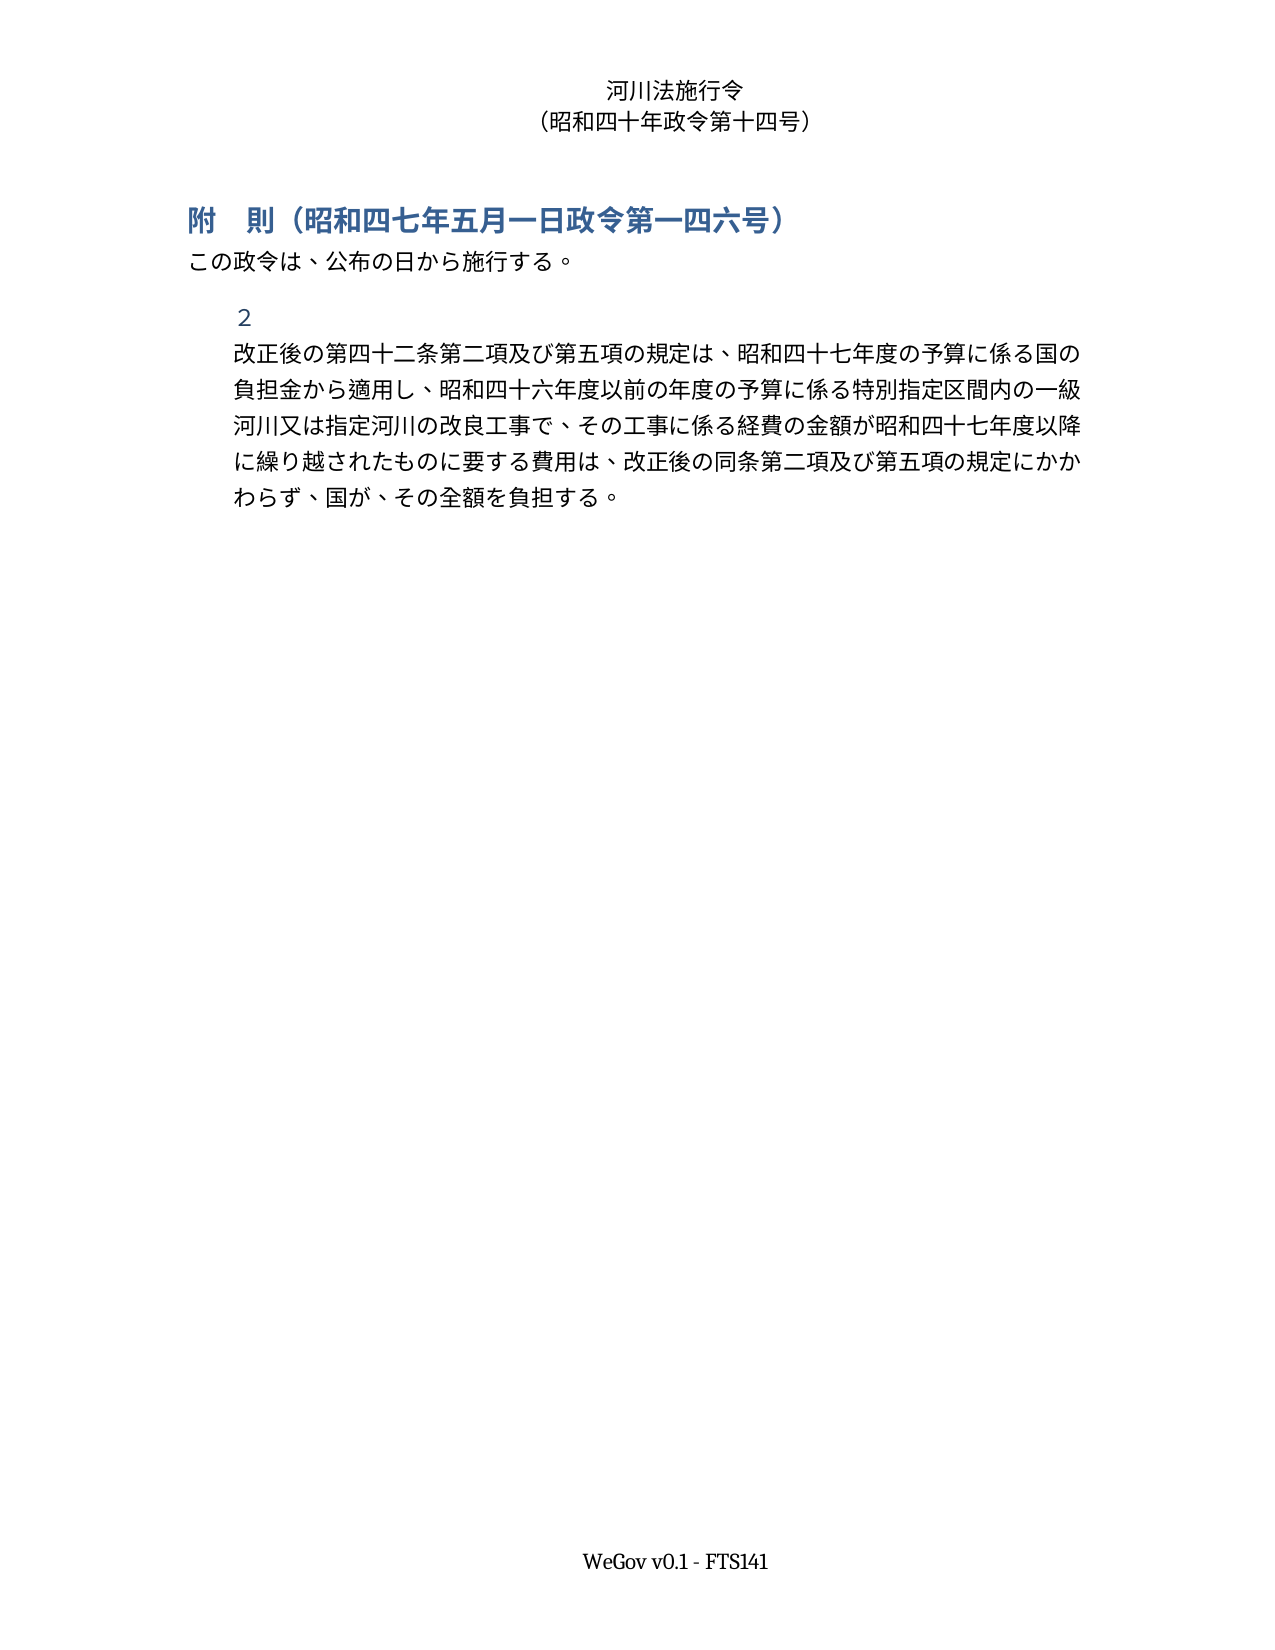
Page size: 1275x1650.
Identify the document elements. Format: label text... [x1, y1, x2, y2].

text 改正後の第四十二条第二項及び第五項の規定は、昭和四十七年度の予算に係る国の負担金から適用し、昭和四十六年度以前の年度の予算に係る特別指定区間内の一級河川又は指定河川の改良工事で、その工事に係る経費の金額が昭和四十七年度以降に繰り越されたものに要する費用は、改正後の同条第二項及び第五項の規定にかかわらず、国が、その全額を負担する。 [233, 338, 1087, 513]
subtitle 附 則（昭和四七年五月一日政令第一四六号） [187, 200, 1087, 240]
subtitle ２ [233, 302, 1087, 334]
text この政令は、公布の日から施行する。 [187, 246, 1087, 277]
